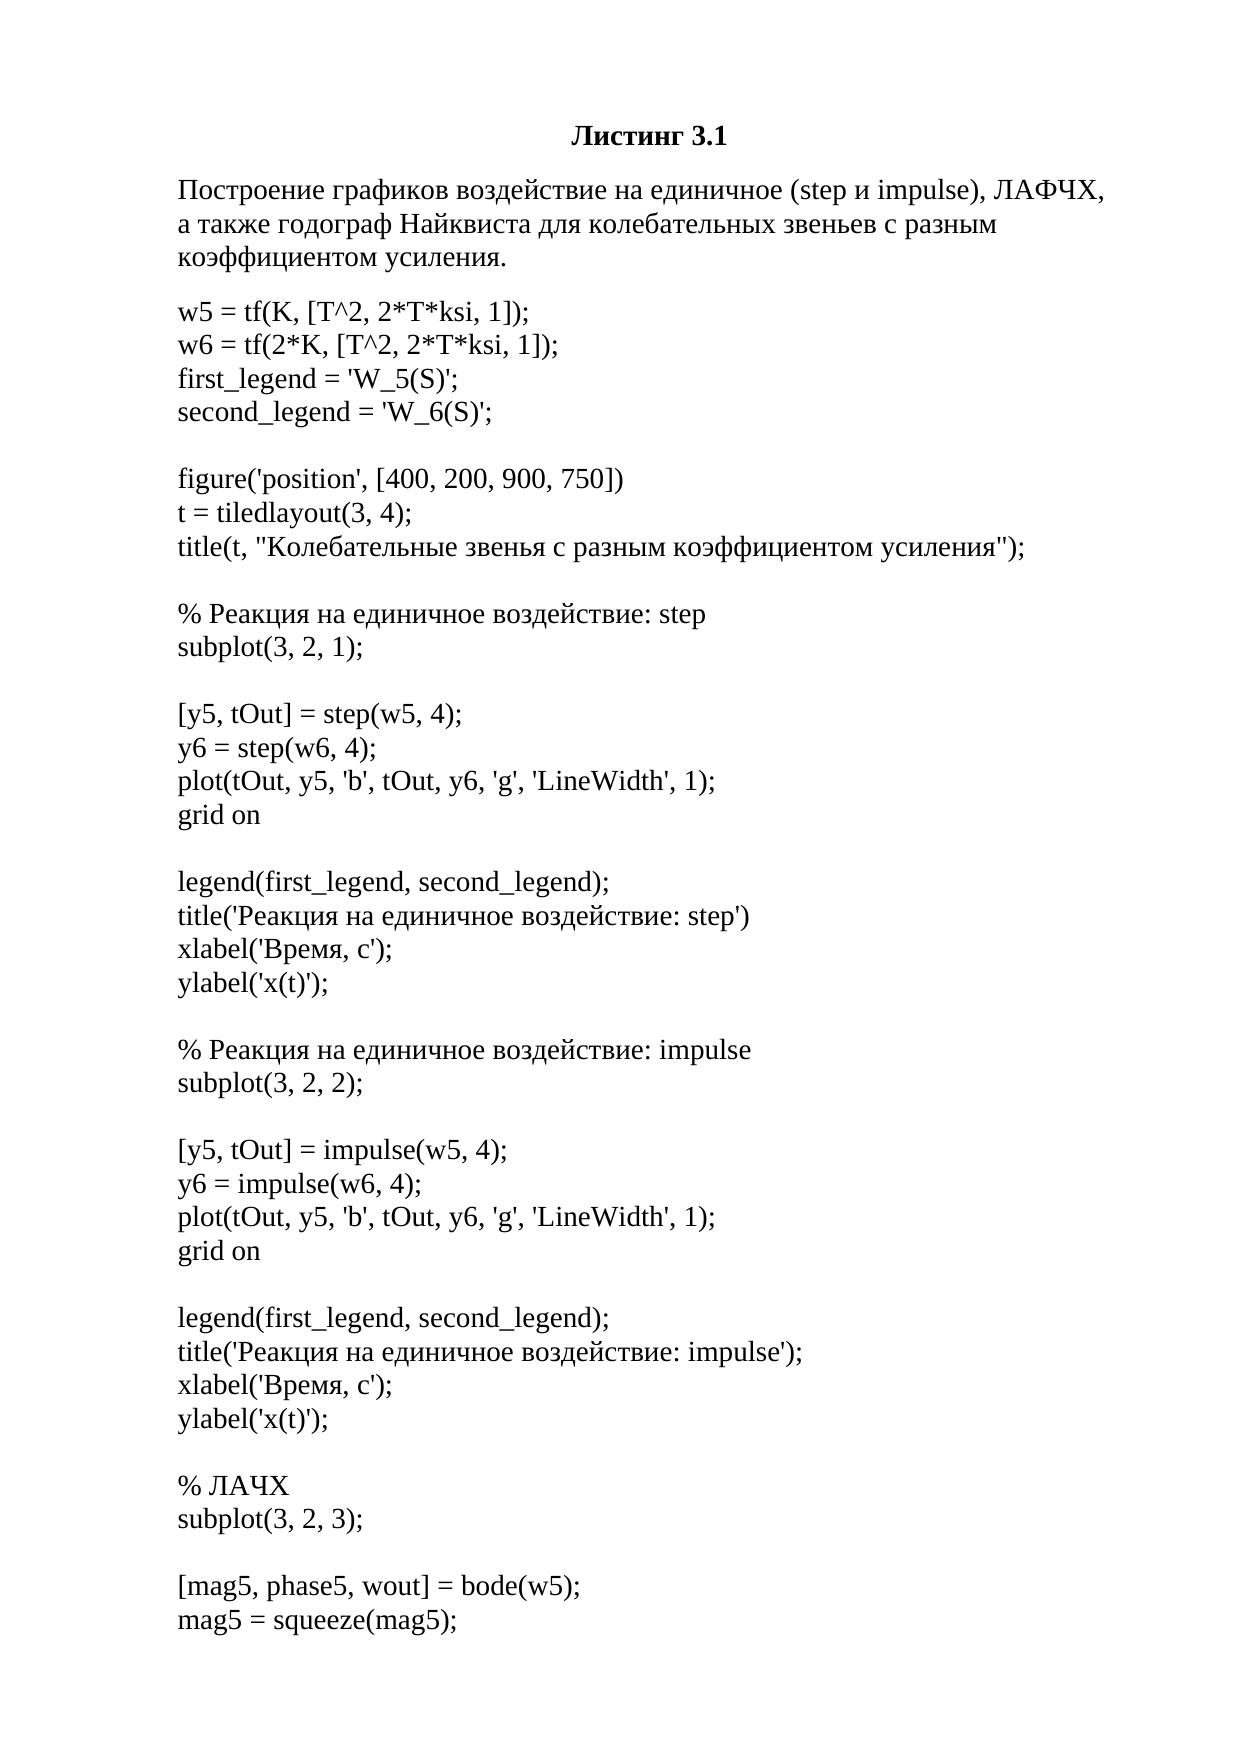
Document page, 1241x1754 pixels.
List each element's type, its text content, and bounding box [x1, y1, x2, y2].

text first_legend = 'W_5(S)'; [177, 361, 1122, 394]
text ylabel('x(t)'); [177, 965, 1122, 998]
text grid on [177, 1233, 1122, 1267]
text subplot(3, 2, 2); [177, 1065, 1122, 1099]
text title('Реакция на единичное воздействие: impulse'); [177, 1334, 1122, 1367]
text legend(first_legend, second_legend); [177, 864, 1122, 898]
text w5 = tf(K, [T^2, 2*T*ksi, 1]); [177, 294, 1122, 327]
text y6 = impulse(w6, 4); [177, 1166, 1122, 1199]
text xlabel('Время, c'); [177, 1367, 1122, 1401]
text subplot(3, 2, 3); [177, 1501, 1122, 1535]
text subplot(3, 2, 1); [177, 629, 1122, 663]
text plot(tOut, y5, 'b', tOut, y6, 'g', 'LineWidth', 1); [177, 763, 1122, 797]
text % Реакция на единичное воздействие: impulse [177, 1032, 1122, 1065]
text mag5 = squeeze(mag5); [177, 1602, 1122, 1636]
text [y5, tOut] = step(w5, 4); [177, 696, 1122, 730]
text xlabel('Время, c'); [177, 931, 1122, 965]
text % ЛАЧХ [177, 1468, 1122, 1501]
text [y5, tOut] = impulse(w5, 4); [177, 1132, 1122, 1166]
text figure('position', [400, 200, 900, 750]) [177, 462, 1122, 495]
text title(t, "Колебательные звенья с разным коэффициентом усиления"); [177, 529, 1122, 562]
text Построение графиков воздействие на единичное (step и impulse), ЛАФЧХ, а также годограф Найквиста для колебательных звеньев с разным коэффициентом усиления. [177, 172, 1122, 273]
text grid on [177, 797, 1122, 831]
text % Реакция на единичное воздействие: step [177, 596, 1122, 629]
text Листинг 3.1 [177, 118, 1122, 152]
text second_legend = 'W_6(S)'; [177, 394, 1122, 428]
text legend(first_legend, second_legend); [177, 1300, 1122, 1334]
text title('Реакция на единичное воздействие: step') [177, 898, 1122, 931]
text w6 = tf(2*K, [T^2, 2*T*ksi, 1]); [177, 327, 1122, 361]
text ylabel('x(t)'); [177, 1401, 1122, 1434]
text y6 = step(w6, 4); [177, 730, 1122, 763]
text [mag5, phase5, wout] = bode(w5); [177, 1568, 1122, 1602]
text plot(tOut, y5, 'b', tOut, y6, 'g', 'LineWidth', 1); [177, 1199, 1122, 1233]
text t = tiledlayout(3, 4); [177, 495, 1122, 529]
